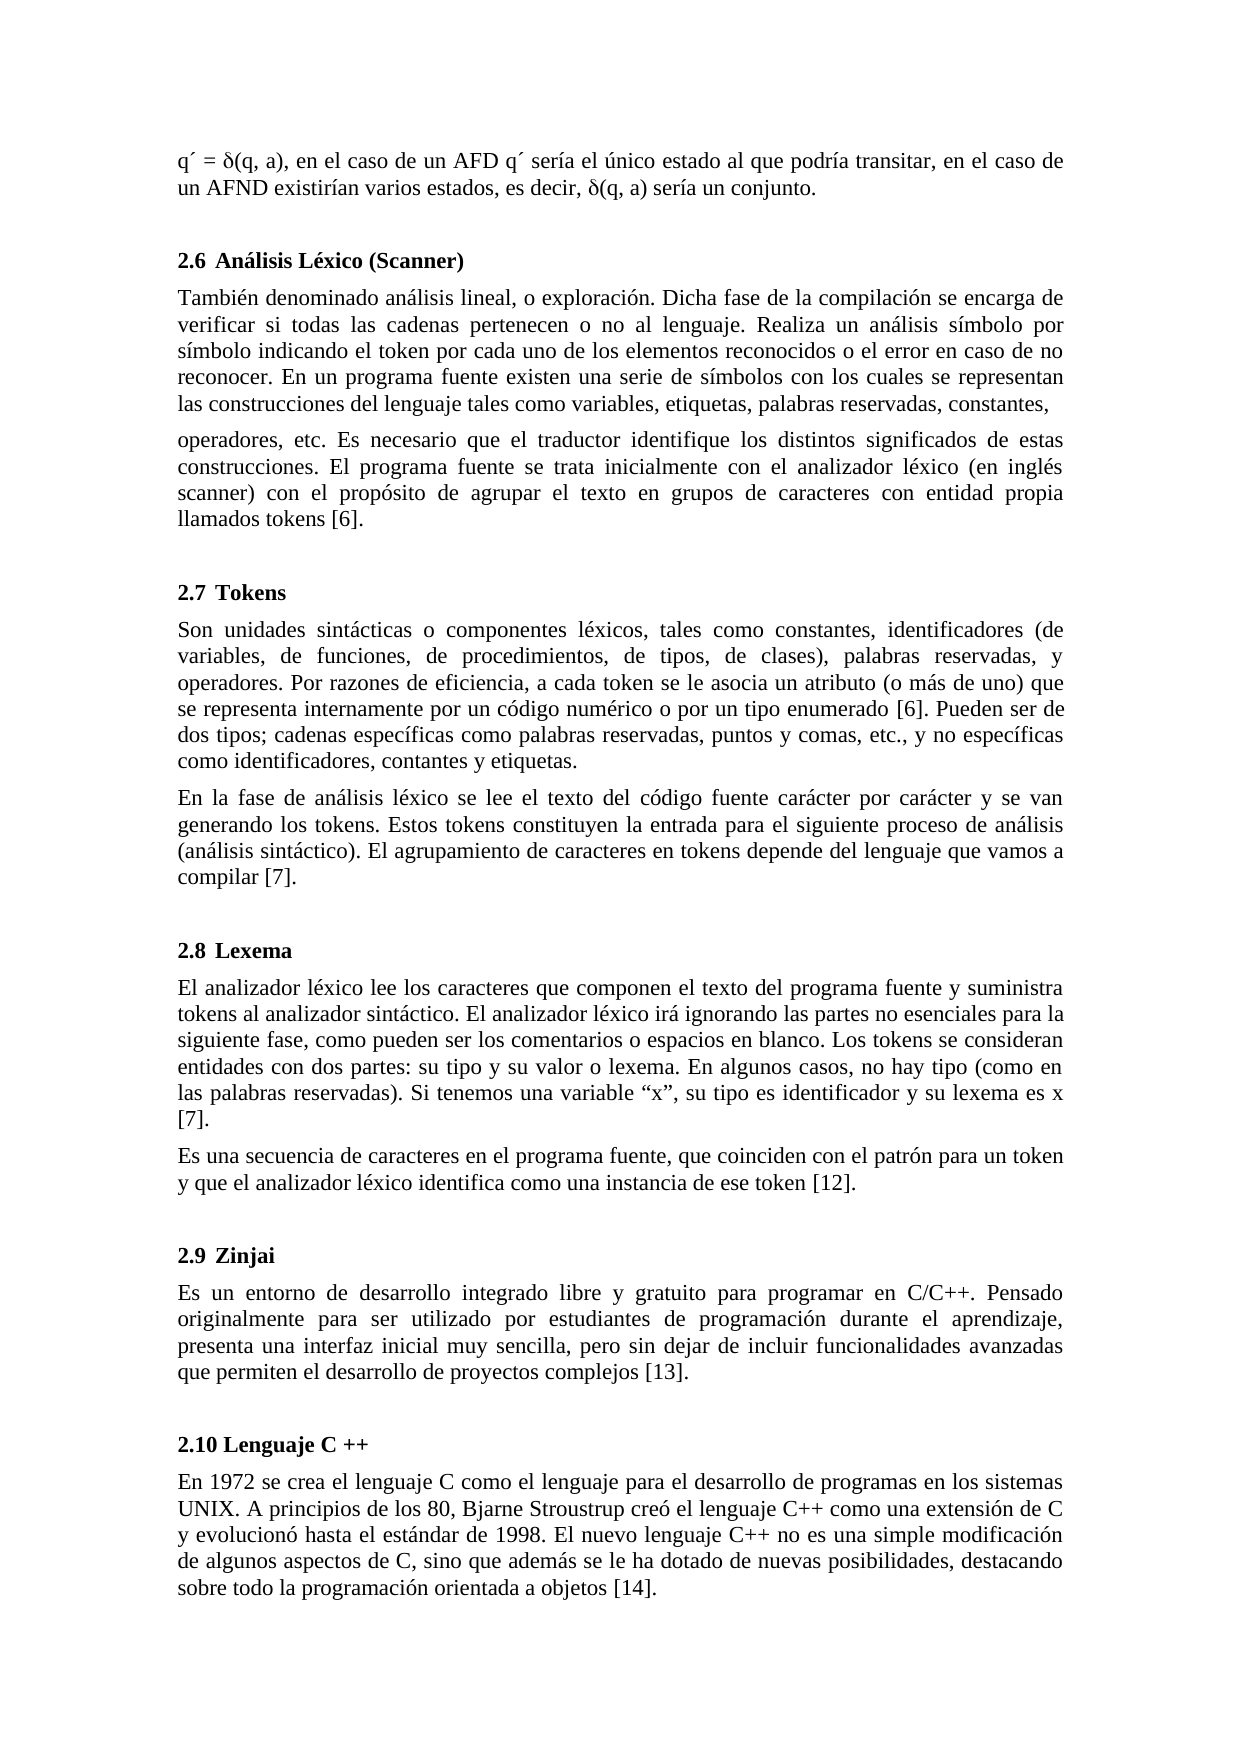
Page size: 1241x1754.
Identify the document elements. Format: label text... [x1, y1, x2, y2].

text Es una secuencia de caracteres en el programa fuente, que coinciden con el patrón para un token y que el analizador léxico identifica como una instancia de ese token . [177, 1142, 1065, 1195]
text En 1972 se crea el lenguaje C como el lenguaje para el desarrollo de programas en los sistemas UNIX. A principios de los 80, Bjarne Stroustrup creó el lenguaje C++ como una extensión de C y evolucionó hasta el estándar de 1998. El nuevo lenguaje C++ no es una simple modificación de algunos aspectos de C, sino que además se le ha dotado de nuevas posibilidades, destacando sobre todo la programación orientada a objetos . [177, 1468, 1065, 1600]
list Lexema [177, 937, 1065, 963]
text 2.10 Lenguaje C ++ [177, 1432, 1065, 1458]
text También denominado análisis lineal, o exploración. Dicha fase de la compilación se encarga de verificar si todas las cadenas pertenecen o no al lenguaje. Realiza un análisis símbolo por símbolo indicando el token por cada uno de los elementos reconocidos o el error en caso de no reconocer. En un programa fuente existen una serie de símbolos con los cuales se representan las construcciones del lenguaje tales como variables, etiquetas, palabras reservadas, constantes, [177, 284, 1065, 416]
text Son unidades sintácticas o componentes léxicos, tales como constantes, identificadores (de variables, de funciones, de procedimientos, de tipos, de clases), palabras reservadas, y operadores. Por razones de eficiencia, a cada token se le asocia un atributo (o más de uno) que se representa internamente por un código numérico o por un tipo enumerado . Pueden ser de dos tipos; cadenas específicas como palabras reservadas, puntos y comas, etc., y no específicas como identificadores, contantes y etiquetas. [177, 616, 1065, 774]
text q´ = (q, a), en el caso de un AFD q´ sería el único estado al que podría transitar, en el caso de un AFND existirían varios estados, es decir, (q, a) sería un conjunto. [177, 148, 1065, 200]
text En la fase de análisis léxico se lee el texto del código fuente carácter por carácter y se van generando los tokens. Estos tokens constituyen la entrada para el siguiente proceso de análisis (análisis sintáctico). El agrupamiento de caracteres en tokens depende del lenguaje que vamos a compilar . [177, 784, 1065, 890]
list Zinjai [177, 1242, 1065, 1268]
text operadores, etc. Es necesario que el traductor identifique los distintos significados de estas construcciones. El programa fuente se trata inicialmente con el analizador léxico (en inglés scanner) con el propósito de agrupar el texto en grupos de caracteres con entidad propia llamados tokens . [177, 426, 1065, 532]
text El analizador léxico lee los caracteres que componen el texto del programa fuente y suministra tokens al analizador sintáctico. El analizador léxico irá ignorando las partes no esenciales para la siguiente fase, como pueden ser los comentarios o espacios en blanco. Los tokens se consideran entidades con dos partes: su tipo y su valor o lexema. En algunos casos, no hay tipo (como en las palabras reservadas). Si tenemos una variable “x”, su tipo es identificador y su lexema es x . [177, 974, 1065, 1132]
list Tokens [177, 579, 1065, 605]
list Análisis Léxico (Scanner) [177, 247, 1065, 274]
text Es un entorno de desarrollo integrado libre y gratuito para programar en C/C++. Pensado originalmente para ser utilizado por estudiantes de programación durante el aprendizaje, presenta una interfaz inicial muy sencilla, pero sin dejar de incluir funcionalidades avanzadas que permiten el desarrollo de proyectos complejos . [177, 1279, 1065, 1384]
